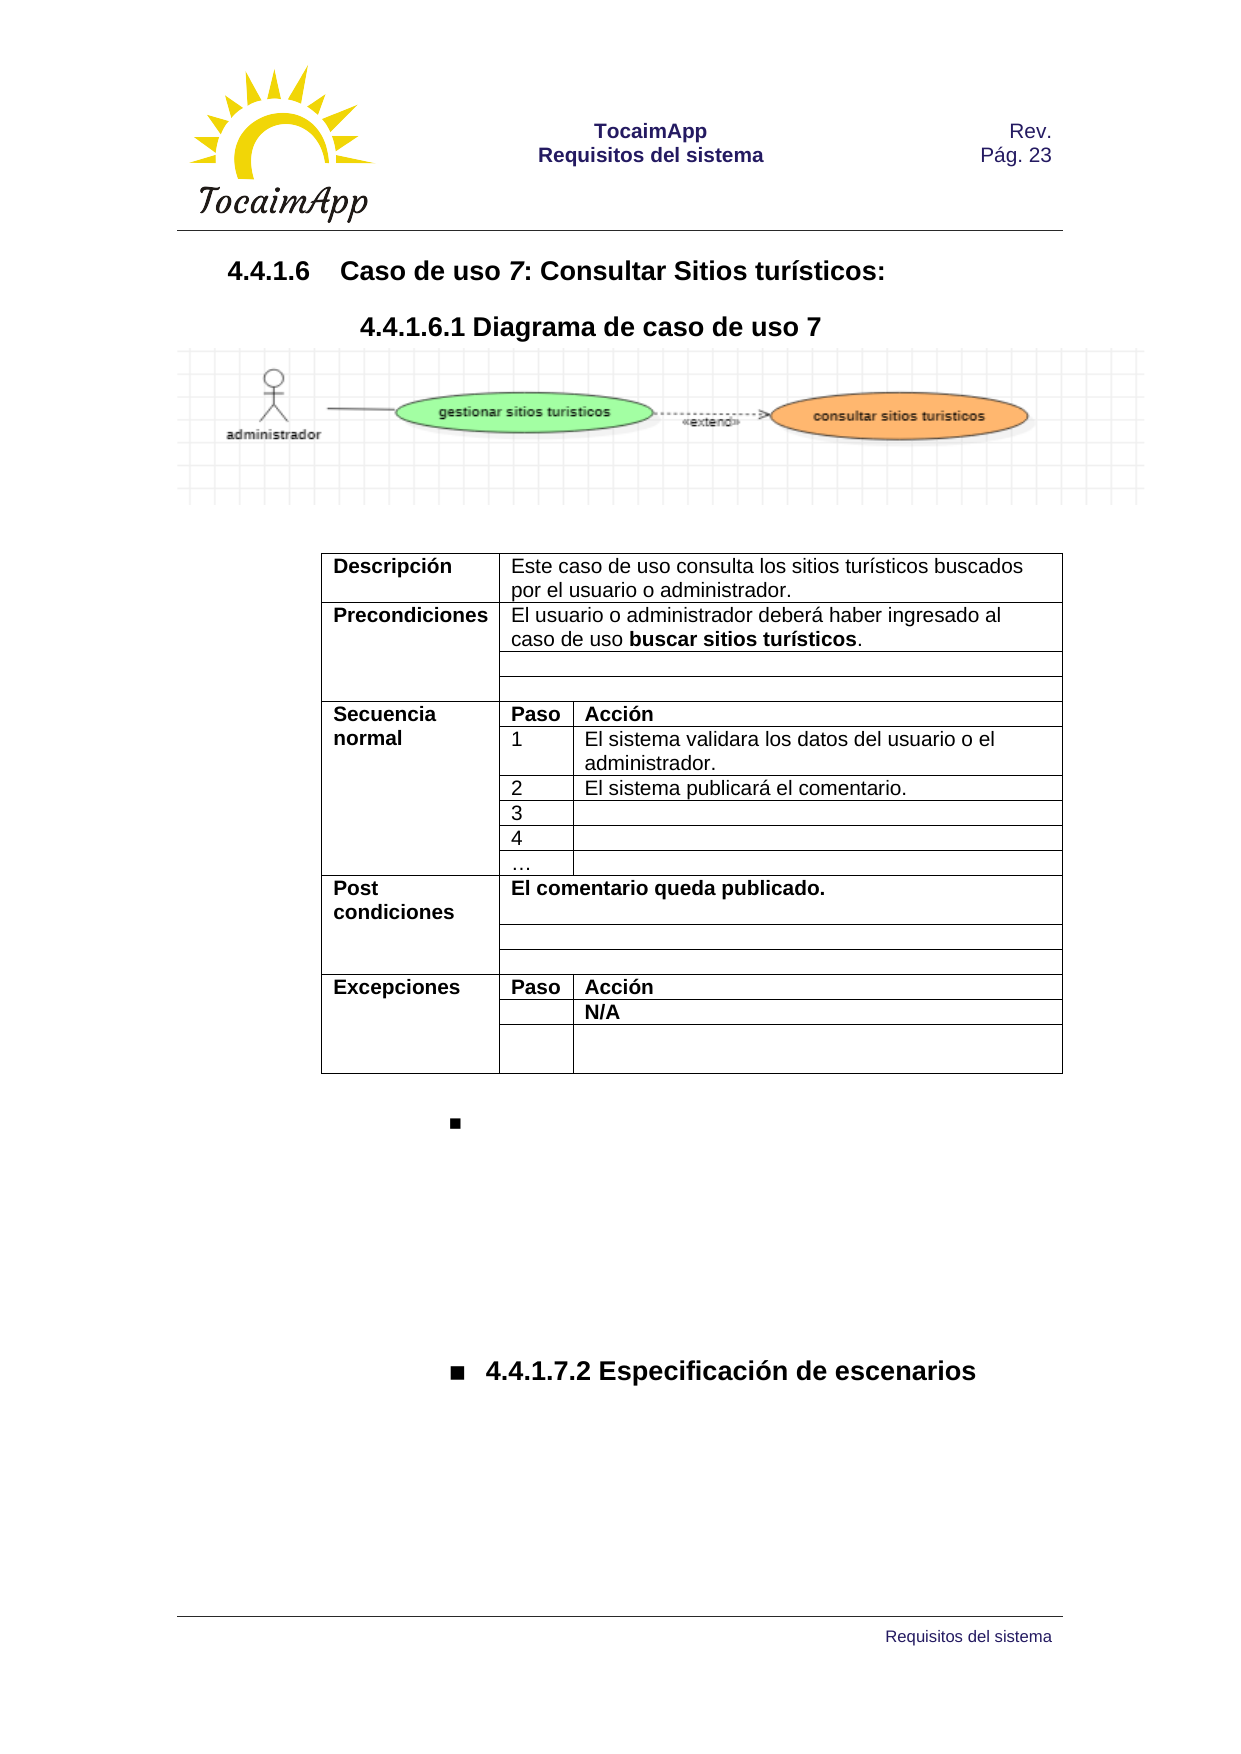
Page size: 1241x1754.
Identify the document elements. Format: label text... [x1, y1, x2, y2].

table_cell [500, 677, 1062, 701]
table_cell Secuencia normal [322, 702, 499, 875]
table_cell [500, 950, 1062, 974]
table_cell 3 [500, 801, 573, 825]
table_cell Post condiciones [322, 876, 499, 974]
table_cell N/A [574, 1000, 1062, 1024]
table_cell 1 [500, 727, 573, 775]
table_header Descripción [322, 554, 499, 602]
picture [188, 64, 377, 223]
table_cell [500, 1000, 573, 1024]
table_cell [574, 801, 1062, 825]
table_cell Acción [574, 702, 1062, 726]
table_cell 2 [500, 776, 573, 800]
table_cell [574, 1025, 1062, 1073]
table_cell … [500, 851, 573, 875]
table_cell 4 [500, 826, 573, 850]
table_cell Paso [500, 975, 573, 999]
table_cell Paso [500, 702, 573, 726]
subtitle 4.4.1.7.2 Especificación de escenarios [448, 1340, 1063, 1396]
table_cell [500, 925, 1062, 949]
table_cell Precondiciones [322, 603, 499, 701]
subtitle Diagrama de caso de uso 7 [360, 311, 1063, 342]
table_cell [500, 652, 1062, 676]
table_cell El comentario queda publicado. [500, 876, 1062, 924]
picture [177, 348, 1145, 505]
table_cell [574, 851, 1062, 875]
table_cell Acción [574, 975, 1062, 999]
table_cell [500, 1025, 573, 1073]
table_cell El usuario o administrador deberá haber ingresado al caso de uso buscar sitios turísticos. [500, 603, 1062, 651]
table_cell [574, 826, 1062, 850]
table_header Este caso de uso consulta los sitios turísticos buscados por el usuario o administrador. [500, 554, 1062, 602]
subtitle Caso de uso 7: Consultar Sitios turísticos: [227, 254, 1063, 286]
table_cell El sistema validara los datos del usuario o el administrador. [574, 727, 1062, 775]
table_cell Excepciones [322, 975, 499, 1073]
table_cell El sistema publicará el comentario. [574, 776, 1062, 800]
